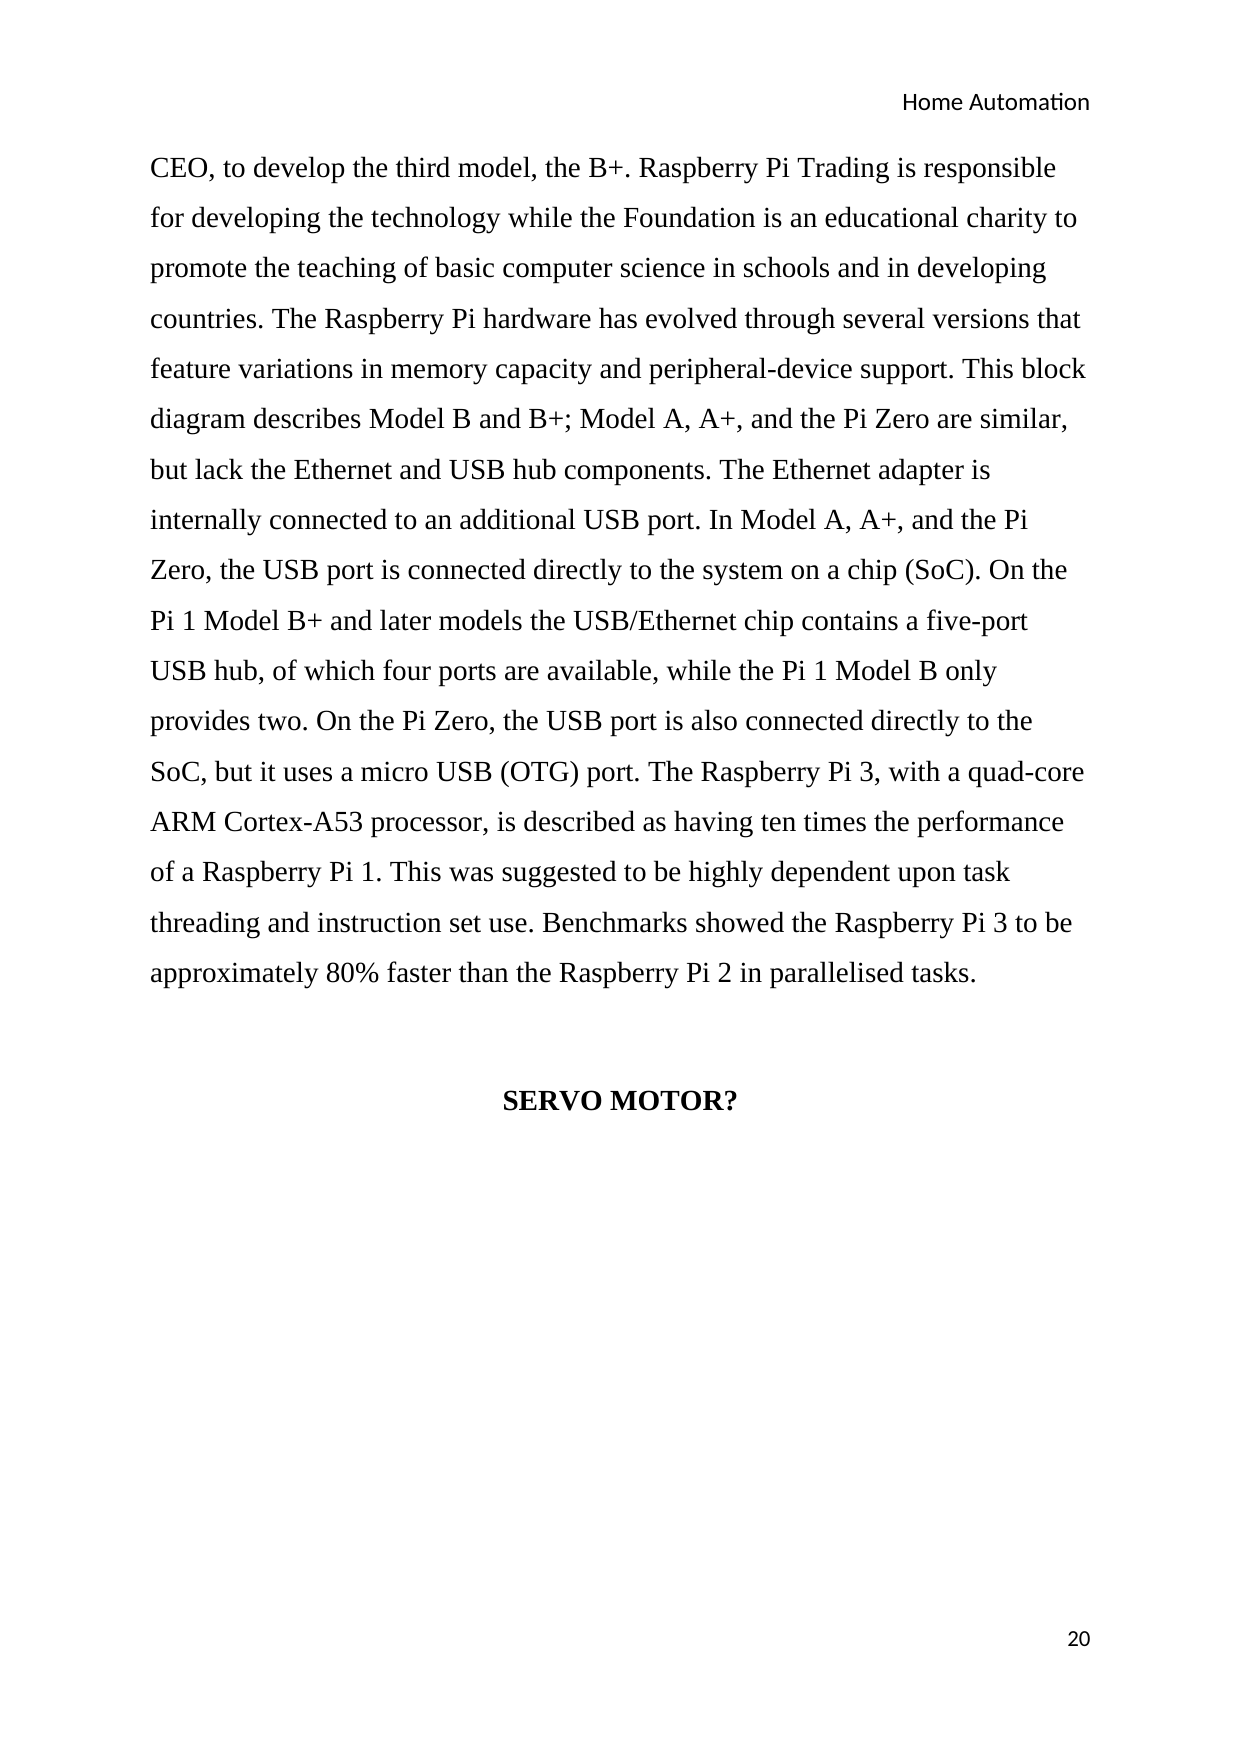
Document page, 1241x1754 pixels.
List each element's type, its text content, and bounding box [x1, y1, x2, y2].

text SERVO MOTOR? [150, 1083, 1090, 1117]
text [150, 150, 1090, 988]
